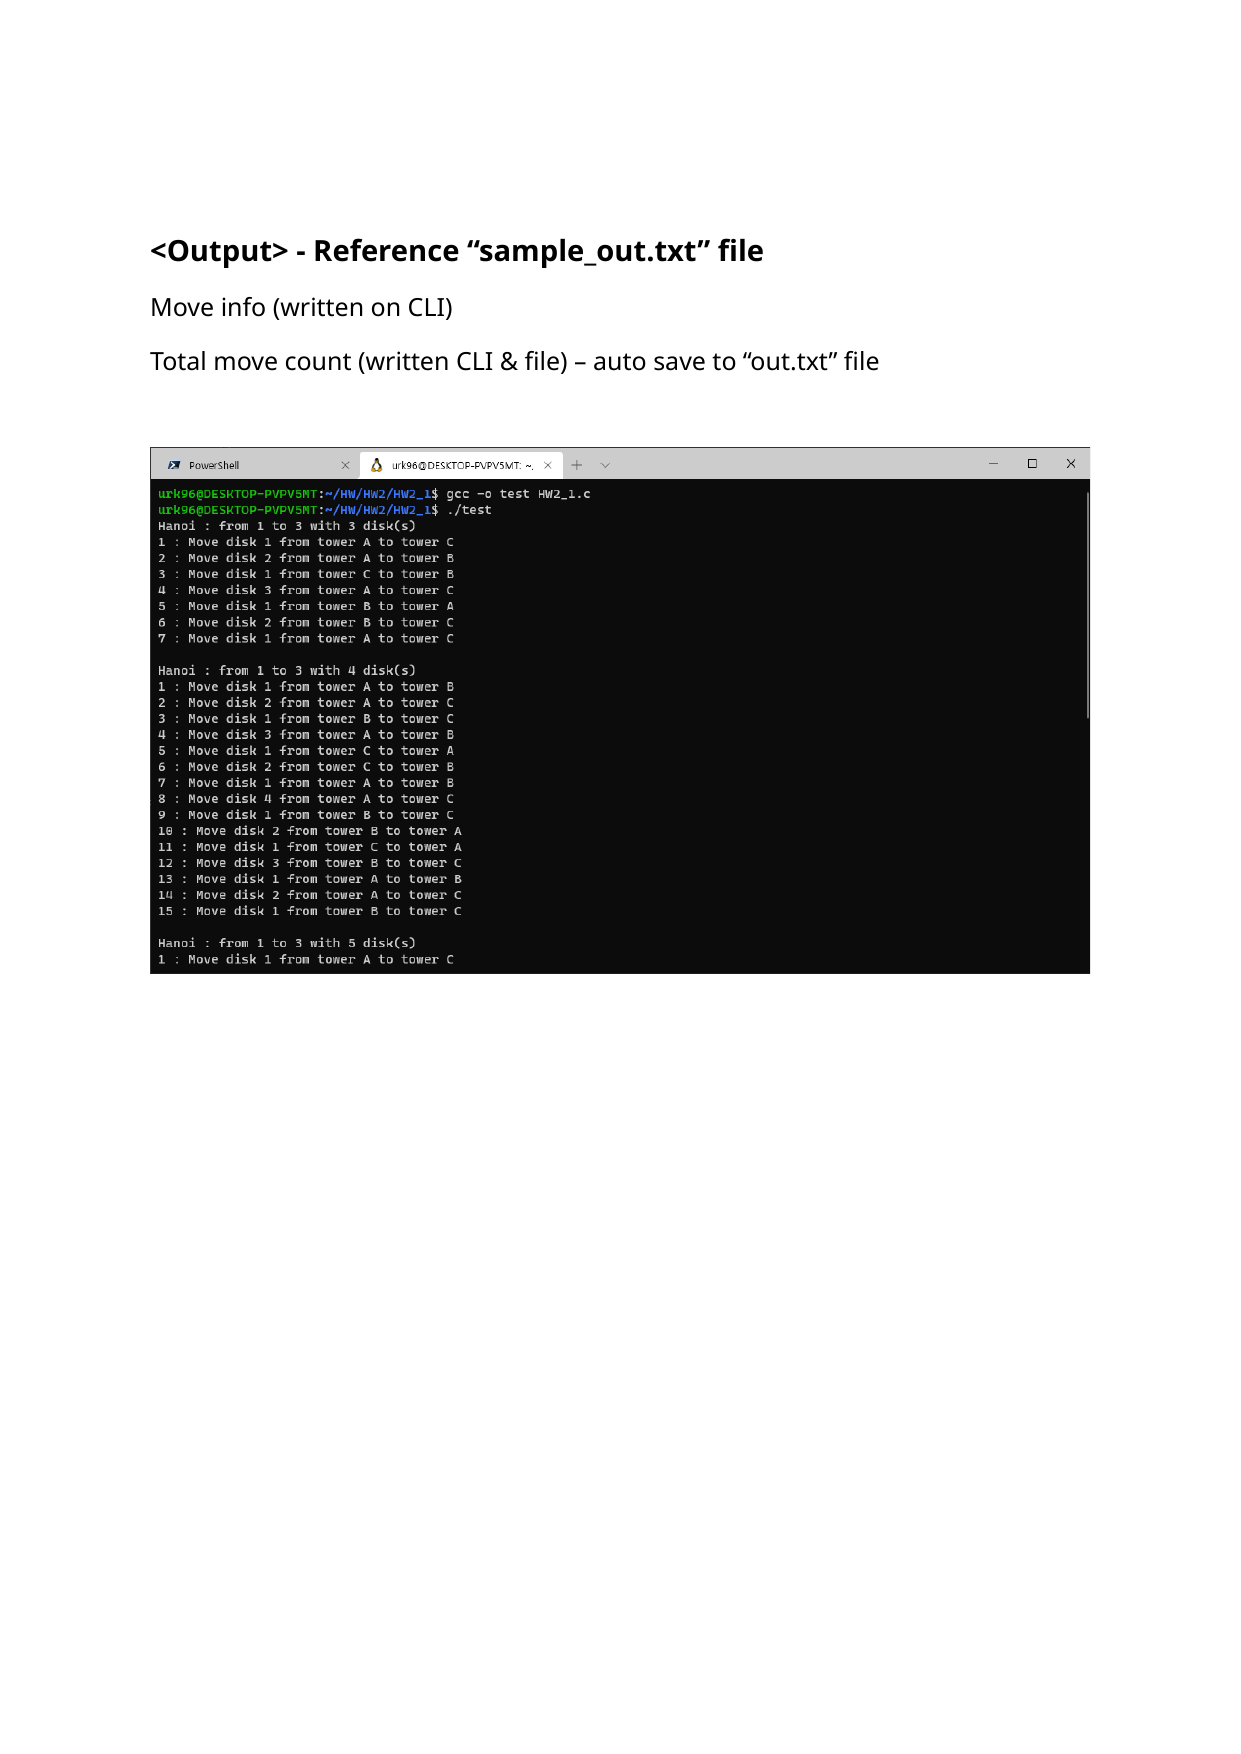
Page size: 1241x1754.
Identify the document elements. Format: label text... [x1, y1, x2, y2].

text <Output> - Reference “sample_out.txt” file [150, 231, 1090, 270]
text Move info (written on CLI) [150, 290, 1090, 324]
picture [150, 447, 1091, 974]
text Total move count (written CLI & file) – auto save to “out.txt” file [150, 343, 1090, 378]
